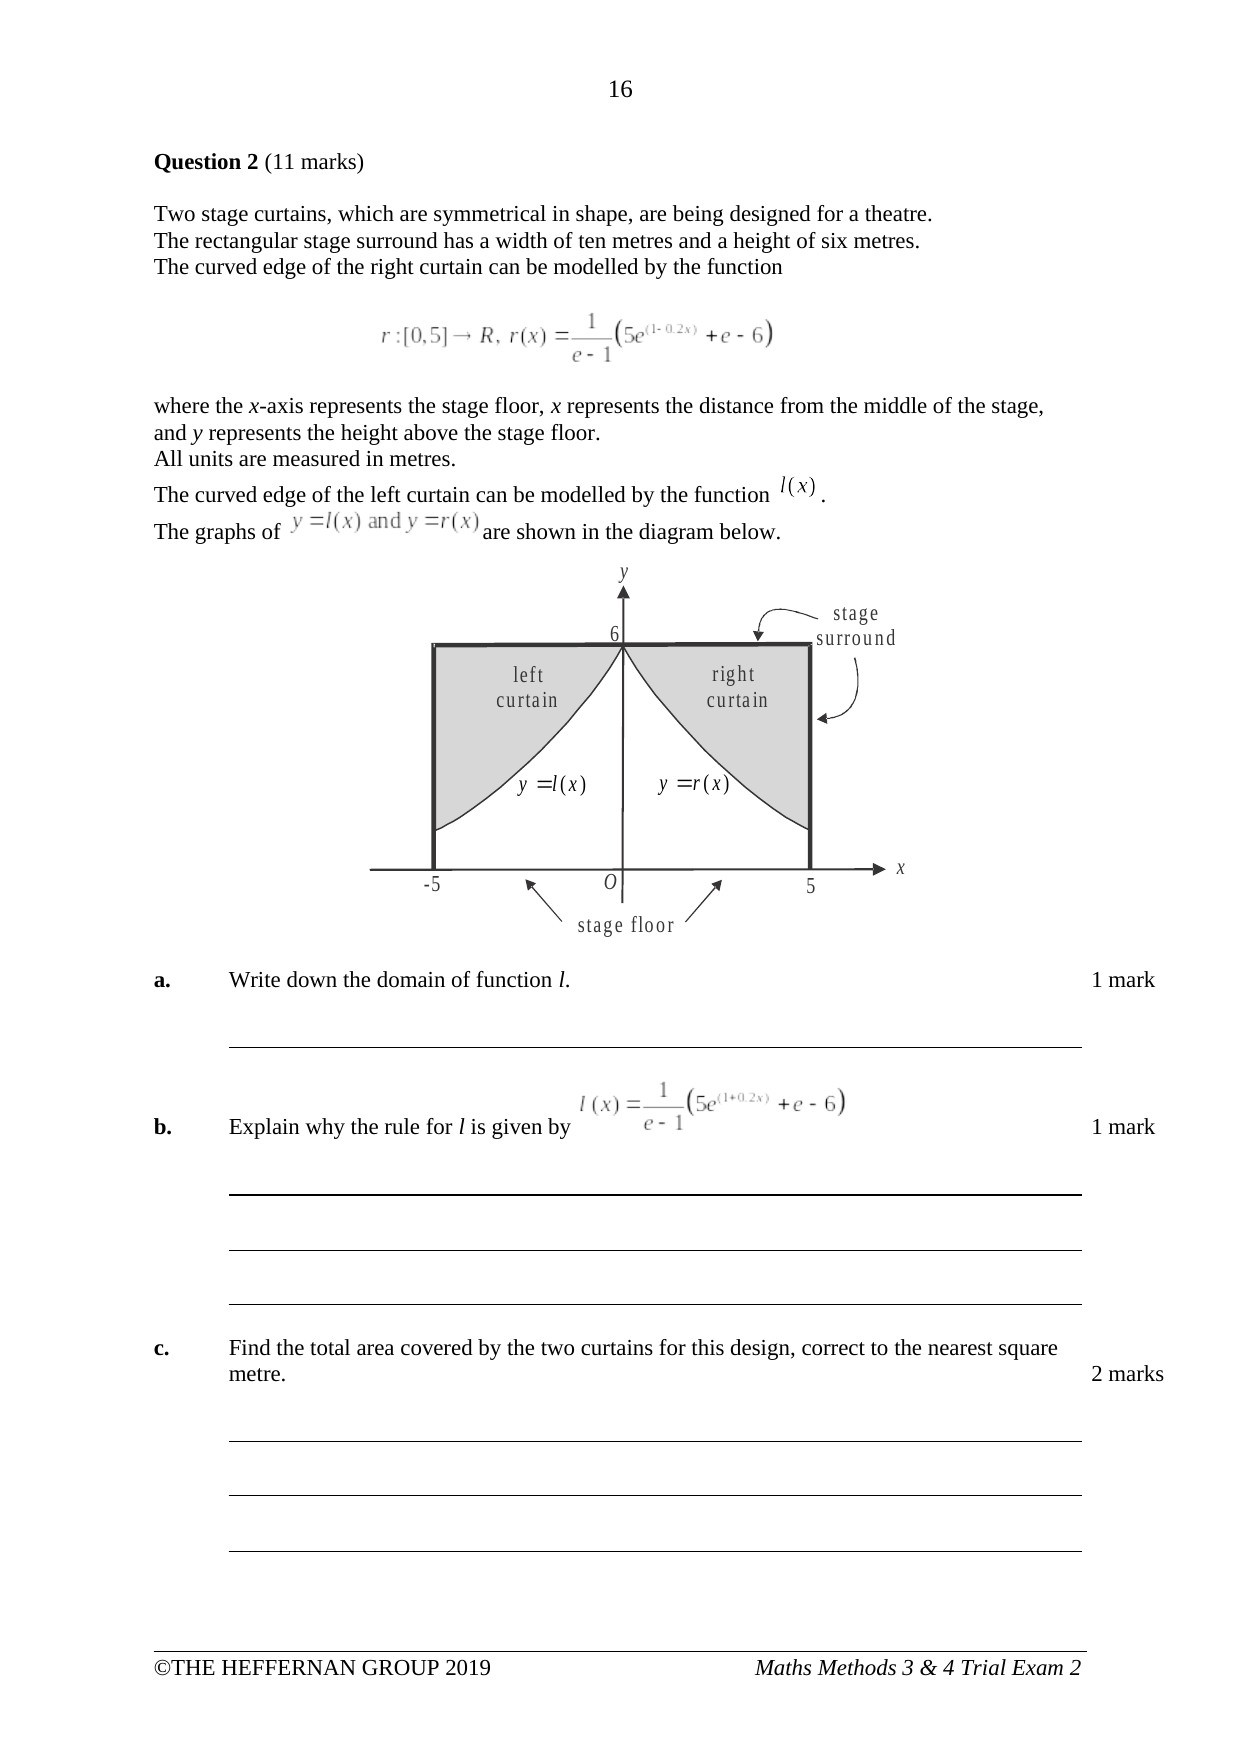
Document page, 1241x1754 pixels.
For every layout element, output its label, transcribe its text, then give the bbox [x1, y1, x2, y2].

text The curved edge of the left curtain can be modelled by the function . [153, 472, 1081, 508]
text The rectangular stage surround has a width of ten metres and a height of six metres. [153, 227, 1081, 253]
text Question 2 (11 marks) [153, 148, 1081, 174]
text where the x-axis represents the stage floor, x represents the distance from the middle of the stage, and y represents the height above the stage floor. [153, 393, 1081, 445]
text The graphs of are shown in the diagram below. [153, 508, 1081, 544]
list Explain why the rule for l is given by 1 mark [153, 1074, 1081, 1140]
text Two stage curtains, which are symmetrical in shape, are being designed for a theatre. [153, 200, 1081, 227]
text The curved edge of the right curtain can be modelled by the function [153, 253, 1081, 279]
text All units are measured in metres. [153, 445, 1081, 472]
list Write down the domain of function l. 1 mark [153, 966, 1081, 992]
list Find the total area covered by the two curtains for this design, correct to the nearest square metre. 2 marks [153, 1334, 1081, 1386]
